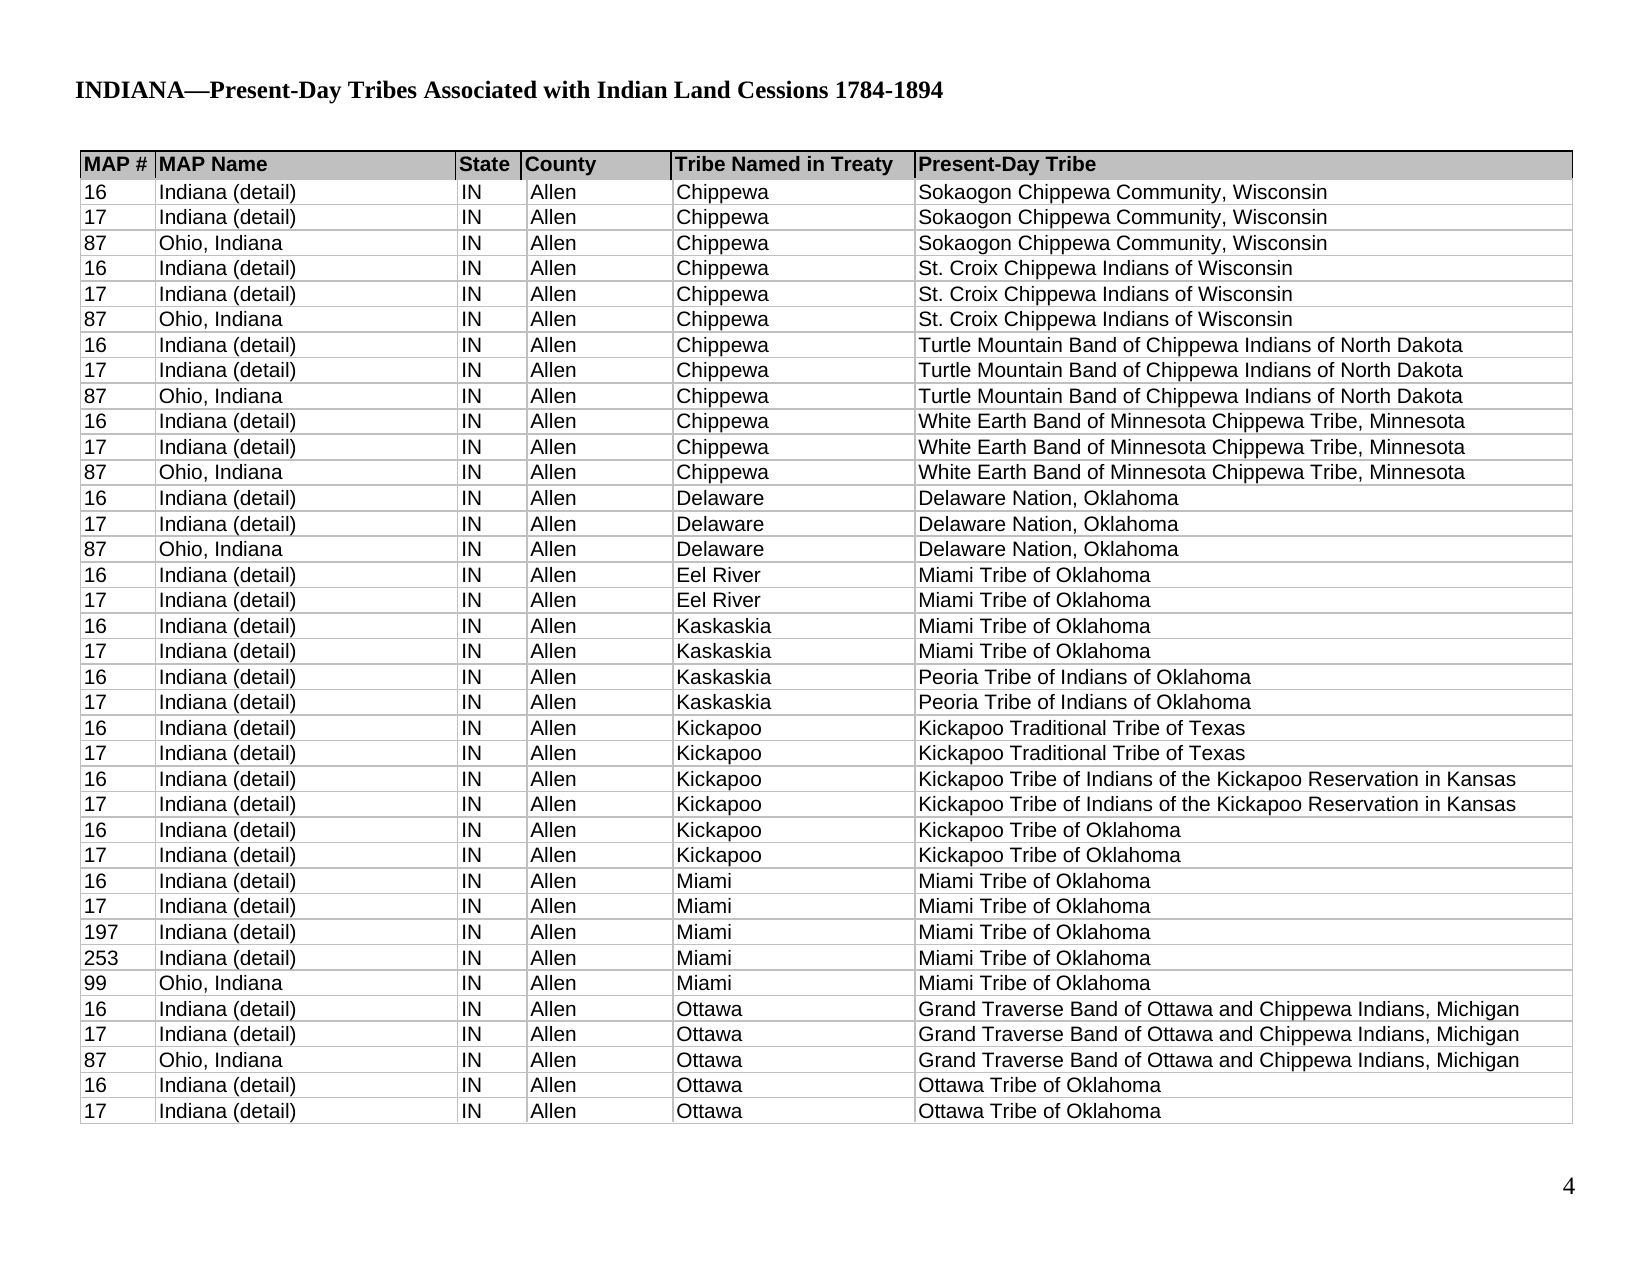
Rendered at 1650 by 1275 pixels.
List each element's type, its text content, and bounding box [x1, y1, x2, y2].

table_cell IN [458, 690, 526, 714]
table_cell IN [458, 486, 526, 510]
table_cell IN [458, 461, 526, 484]
table_cell IN [458, 435, 526, 459]
table_cell Sokaogon Chippewa Community, Wisconsin [916, 180, 1572, 204]
table_cell Miami Tribe of Oklahoma [916, 920, 1572, 944]
table_cell Allen [528, 690, 672, 714]
table_cell Kaskaskia [674, 614, 914, 637]
table_cell Chippewa [674, 180, 914, 204]
table_cell Kickapoo Traditional Tribe of Texas [916, 741, 1572, 765]
table_cell Indiana (detail) [156, 512, 457, 535]
table_header State [456, 152, 520, 178]
table_cell 16 [81, 410, 155, 433]
table_cell Ottawa Tribe of Oklahoma [916, 1073, 1572, 1097]
table_cell Indiana (detail) [156, 869, 457, 893]
table_cell Allen [528, 741, 672, 765]
table_cell 17 [81, 205, 155, 229]
table_cell IN [458, 537, 526, 561]
table_cell Kaskaskia [674, 665, 914, 688]
table_cell St. Croix Chippewa Indians of Wisconsin [916, 256, 1572, 280]
table_cell Kickapoo [674, 741, 914, 765]
table_cell Kickapoo Traditional Tribe of Texas [916, 716, 1572, 739]
table_cell Indiana (detail) [156, 282, 457, 306]
table_cell IN [458, 945, 526, 969]
table_cell IN [458, 588, 526, 612]
table_cell Allen [528, 307, 672, 331]
table_cell Indiana (detail) [156, 716, 457, 739]
table_cell Kickapoo [674, 843, 914, 867]
table_header MAP # [81, 152, 155, 178]
table_cell Indiana (detail) [156, 920, 457, 944]
table_cell IN [458, 818, 526, 842]
table_cell IN [458, 410, 526, 433]
table_cell White Earth Band of Minnesota Chippewa Tribe, Minnesota [916, 461, 1572, 484]
table_cell 87 [81, 1047, 155, 1071]
table_cell Indiana (detail) [156, 588, 457, 612]
table_cell 17 [81, 741, 155, 765]
table_header MAP Name [156, 152, 455, 178]
table_cell Allen [528, 792, 672, 816]
table_cell Ohio, Indiana [156, 537, 457, 561]
table_cell 17 [81, 282, 155, 306]
table_cell Chippewa [674, 384, 914, 408]
table_cell Allen [528, 716, 672, 739]
table_cell Indiana (detail) [156, 945, 457, 969]
table_cell 253 [81, 945, 155, 969]
table_cell Allen [528, 461, 672, 484]
table_cell Indiana (detail) [156, 767, 457, 791]
table_cell 16 [81, 256, 155, 280]
table_cell Chippewa [674, 282, 914, 306]
table_cell Chippewa [674, 461, 914, 484]
table_cell Ottawa [674, 1073, 914, 1097]
table_cell Allen [528, 205, 672, 229]
table_cell 16 [81, 1073, 155, 1097]
table_cell 16 [81, 767, 155, 791]
table_cell Allen [528, 1073, 672, 1097]
table_cell IN [458, 384, 526, 408]
table_cell Indiana (detail) [156, 358, 457, 382]
table_cell Turtle Mountain Band of Chippewa Indians of North Dakota [916, 384, 1572, 408]
table_cell IN [458, 920, 526, 944]
table_cell Grand Traverse Band of Ottawa and Chippewa Indians, Michigan [916, 1022, 1572, 1046]
table_cell Chippewa [674, 307, 914, 331]
table_cell Allen [528, 512, 672, 535]
table_cell St. Croix Chippewa Indians of Wisconsin [916, 282, 1572, 306]
table_cell Ohio, Indiana [156, 971, 457, 995]
table_cell Delaware [674, 537, 914, 561]
table_cell IN [458, 1073, 526, 1097]
table_cell Indiana (detail) [156, 614, 457, 637]
table_cell Indiana (detail) [156, 894, 457, 918]
table_cell 87 [81, 384, 155, 408]
table_cell Indiana (detail) [156, 741, 457, 765]
table_cell Indiana (detail) [156, 690, 457, 714]
table_cell Allen [528, 256, 672, 280]
table_header Tribe Named in Treaty [672, 152, 914, 178]
table_cell IN [458, 741, 526, 765]
table_cell 87 [81, 231, 155, 255]
table_cell Chippewa [674, 333, 914, 357]
table_cell IN [458, 1098, 526, 1122]
table_cell Delaware Nation, Oklahoma [916, 486, 1572, 510]
table_cell Indiana (detail) [156, 205, 457, 229]
table_cell Ohio, Indiana [156, 384, 457, 408]
table_cell 197 [81, 920, 155, 944]
table_cell Ottawa [674, 1022, 914, 1046]
table_cell Indiana (detail) [156, 843, 457, 867]
table_cell Chippewa [674, 205, 914, 229]
table_cell Miami [674, 894, 914, 918]
table_cell Eel River [674, 588, 914, 612]
table_cell IN [458, 639, 526, 663]
table_cell Allen [528, 486, 672, 510]
table_cell IN [458, 971, 526, 995]
table_cell Miami Tribe of Oklahoma [916, 971, 1572, 995]
table_cell Peoria Tribe of Indians of Oklahoma [916, 665, 1572, 688]
table_cell Kickapoo Tribe of Indians of the Kickapoo Reservation in Kansas [916, 767, 1572, 791]
table_cell Allen [528, 1022, 672, 1046]
table_cell Indiana (detail) [156, 1022, 457, 1046]
table_cell Turtle Mountain Band of Chippewa Indians of North Dakota [916, 333, 1572, 357]
table_cell Allen [528, 537, 672, 561]
table_cell 17 [81, 588, 155, 612]
table_cell Indiana (detail) [156, 818, 457, 842]
table_cell Chippewa [674, 358, 914, 382]
table_cell 17 [81, 1022, 155, 1046]
table_cell Sokaogon Chippewa Community, Wisconsin [916, 205, 1572, 229]
table_cell Allen [528, 996, 672, 1020]
table_cell IN [458, 256, 526, 280]
table_cell Allen [528, 843, 672, 867]
table_cell Ohio, Indiana [156, 307, 457, 331]
table_cell St. Croix Chippewa Indians of Wisconsin [916, 307, 1572, 331]
table_cell Allen [528, 1098, 672, 1122]
table_cell Allen [528, 180, 672, 204]
table_cell White Earth Band of Minnesota Chippewa Tribe, Minnesota [916, 435, 1572, 459]
table_cell Allen [528, 818, 672, 842]
table_cell Miami [674, 971, 914, 995]
table_cell Miami [674, 945, 914, 969]
table_cell Indiana (detail) [156, 665, 457, 688]
table_cell Allen [528, 971, 672, 995]
table_cell Kickapoo Tribe of Oklahoma [916, 818, 1572, 842]
table_cell Allen [528, 282, 672, 306]
table_cell Miami Tribe of Oklahoma [916, 869, 1572, 893]
table_cell Kickapoo [674, 792, 914, 816]
table_cell Indiana (detail) [156, 435, 457, 459]
table_cell Allen [528, 231, 672, 255]
table_cell 17 [81, 435, 155, 459]
table_cell IN [458, 894, 526, 918]
table_cell Chippewa [674, 435, 914, 459]
table_cell IN [458, 180, 526, 204]
table_cell 16 [81, 818, 155, 842]
table_cell Peoria Tribe of Indians of Oklahoma [916, 690, 1572, 714]
table_cell Ohio, Indiana [156, 1047, 457, 1071]
table_cell Allen [528, 614, 672, 637]
table_cell 16 [81, 665, 155, 688]
table_cell Indiana (detail) [156, 180, 457, 204]
table_cell Allen [528, 639, 672, 663]
table_cell IN [458, 1022, 526, 1046]
table_cell IN [458, 563, 526, 586]
table_cell 17 [81, 894, 155, 918]
table_cell 17 [81, 639, 155, 663]
table_cell Kickapoo Tribe of Indians of the Kickapoo Reservation in Kansas [916, 792, 1572, 816]
table_cell Allen [528, 767, 672, 791]
table_cell Ottawa [674, 1047, 914, 1071]
table_cell Ottawa [674, 1098, 914, 1122]
table_cell IN [458, 843, 526, 867]
table_cell 16 [81, 180, 155, 204]
table_cell Allen [528, 945, 672, 969]
table_cell IN [458, 716, 526, 739]
table_cell IN [458, 614, 526, 637]
table_cell Ohio, Indiana [156, 461, 457, 484]
table_cell Allen [528, 384, 672, 408]
table_cell Allen [528, 869, 672, 893]
table_cell 16 [81, 563, 155, 586]
table_cell Sokaogon Chippewa Community, Wisconsin [916, 231, 1572, 255]
table_cell Allen [528, 665, 672, 688]
table_cell Delaware [674, 486, 914, 510]
table_cell 87 [81, 461, 155, 484]
table_cell Kickapoo [674, 716, 914, 739]
table_cell White Earth Band of Minnesota Chippewa Tribe, Minnesota [916, 410, 1572, 433]
table_cell Indiana (detail) [156, 486, 457, 510]
table_cell Grand Traverse Band of Ottawa and Chippewa Indians, Michigan [916, 996, 1572, 1020]
table_cell IN [458, 996, 526, 1020]
table_cell 16 [81, 333, 155, 357]
table_cell 16 [81, 486, 155, 510]
table_cell Allen [528, 435, 672, 459]
table_cell Delaware [674, 512, 914, 535]
table_cell 99 [81, 971, 155, 995]
table_cell Turtle Mountain Band of Chippewa Indians of North Dakota [916, 358, 1572, 382]
table_cell Indiana (detail) [156, 792, 457, 816]
table_cell IN [458, 358, 526, 382]
table_cell IN [458, 792, 526, 816]
table_cell Indiana (detail) [156, 333, 457, 357]
table_cell Indiana (detail) [156, 996, 457, 1020]
table_cell 17 [81, 690, 155, 714]
table_cell Indiana (detail) [156, 1073, 457, 1097]
table_cell Miami Tribe of Oklahoma [916, 639, 1572, 663]
table_cell 17 [81, 792, 155, 816]
table_cell Chippewa [674, 231, 914, 255]
table_cell Allen [528, 563, 672, 586]
table_cell Miami Tribe of Oklahoma [916, 894, 1572, 918]
table_cell IN [458, 205, 526, 229]
table_cell Kickapoo [674, 767, 914, 791]
table_cell Chippewa [674, 410, 914, 433]
table_cell Allen [528, 588, 672, 612]
table_cell Allen [528, 333, 672, 357]
table_cell Allen [528, 410, 672, 433]
table_cell Miami Tribe of Oklahoma [916, 588, 1572, 612]
table_cell Allen [528, 920, 672, 944]
table_cell Miami Tribe of Oklahoma [916, 563, 1572, 586]
table_cell Indiana (detail) [156, 410, 457, 433]
table_cell Delaware Nation, Oklahoma [916, 537, 1572, 561]
table_cell Miami [674, 869, 914, 893]
table_cell IN [458, 307, 526, 331]
table_cell Delaware Nation, Oklahoma [916, 512, 1572, 535]
table_cell IN [458, 665, 526, 688]
table_cell Chippewa [674, 256, 914, 280]
table_cell Indiana (detail) [156, 256, 457, 280]
table_cell Indiana (detail) [156, 1098, 457, 1122]
table_cell IN [458, 869, 526, 893]
table_cell 16 [81, 716, 155, 739]
table_cell Miami [674, 920, 914, 944]
table_cell Kaskaskia [674, 690, 914, 714]
table_cell Kaskaskia [674, 639, 914, 663]
table_cell IN [458, 231, 526, 255]
table_cell Allen [528, 358, 672, 382]
table_cell IN [458, 333, 526, 357]
table_cell Kickapoo [674, 818, 914, 842]
table_cell 87 [81, 537, 155, 561]
table_cell Indiana (detail) [156, 639, 457, 663]
table_cell 16 [81, 996, 155, 1020]
table_cell 16 [81, 869, 155, 893]
table_cell 17 [81, 1098, 155, 1122]
table_cell Indiana (detail) [156, 563, 457, 586]
table_cell IN [458, 282, 526, 306]
table_cell Allen [528, 894, 672, 918]
table_cell Ottawa [674, 996, 914, 1020]
table_cell Kickapoo Tribe of Oklahoma [916, 843, 1572, 867]
table_cell IN [458, 767, 526, 791]
table_cell Ohio, Indiana [156, 231, 457, 255]
table_cell Miami Tribe of Oklahoma [916, 945, 1572, 969]
table_cell 87 [81, 307, 155, 331]
table_header Present-Day Tribe [916, 152, 1572, 178]
table_cell IN [458, 512, 526, 535]
table_cell 16 [81, 614, 155, 637]
table_cell 17 [81, 512, 155, 535]
table_cell IN [458, 1047, 526, 1071]
table_header County [522, 152, 670, 178]
table_cell 17 [81, 358, 155, 382]
table_cell Ottawa Tribe of Oklahoma [916, 1098, 1572, 1122]
table_cell 17 [81, 843, 155, 867]
table_cell Miami Tribe of Oklahoma [916, 614, 1572, 637]
table_cell Eel River [674, 563, 914, 586]
table_cell Grand Traverse Band of Ottawa and Chippewa Indians, Michigan [916, 1047, 1572, 1071]
table_cell Allen [528, 1047, 672, 1071]
